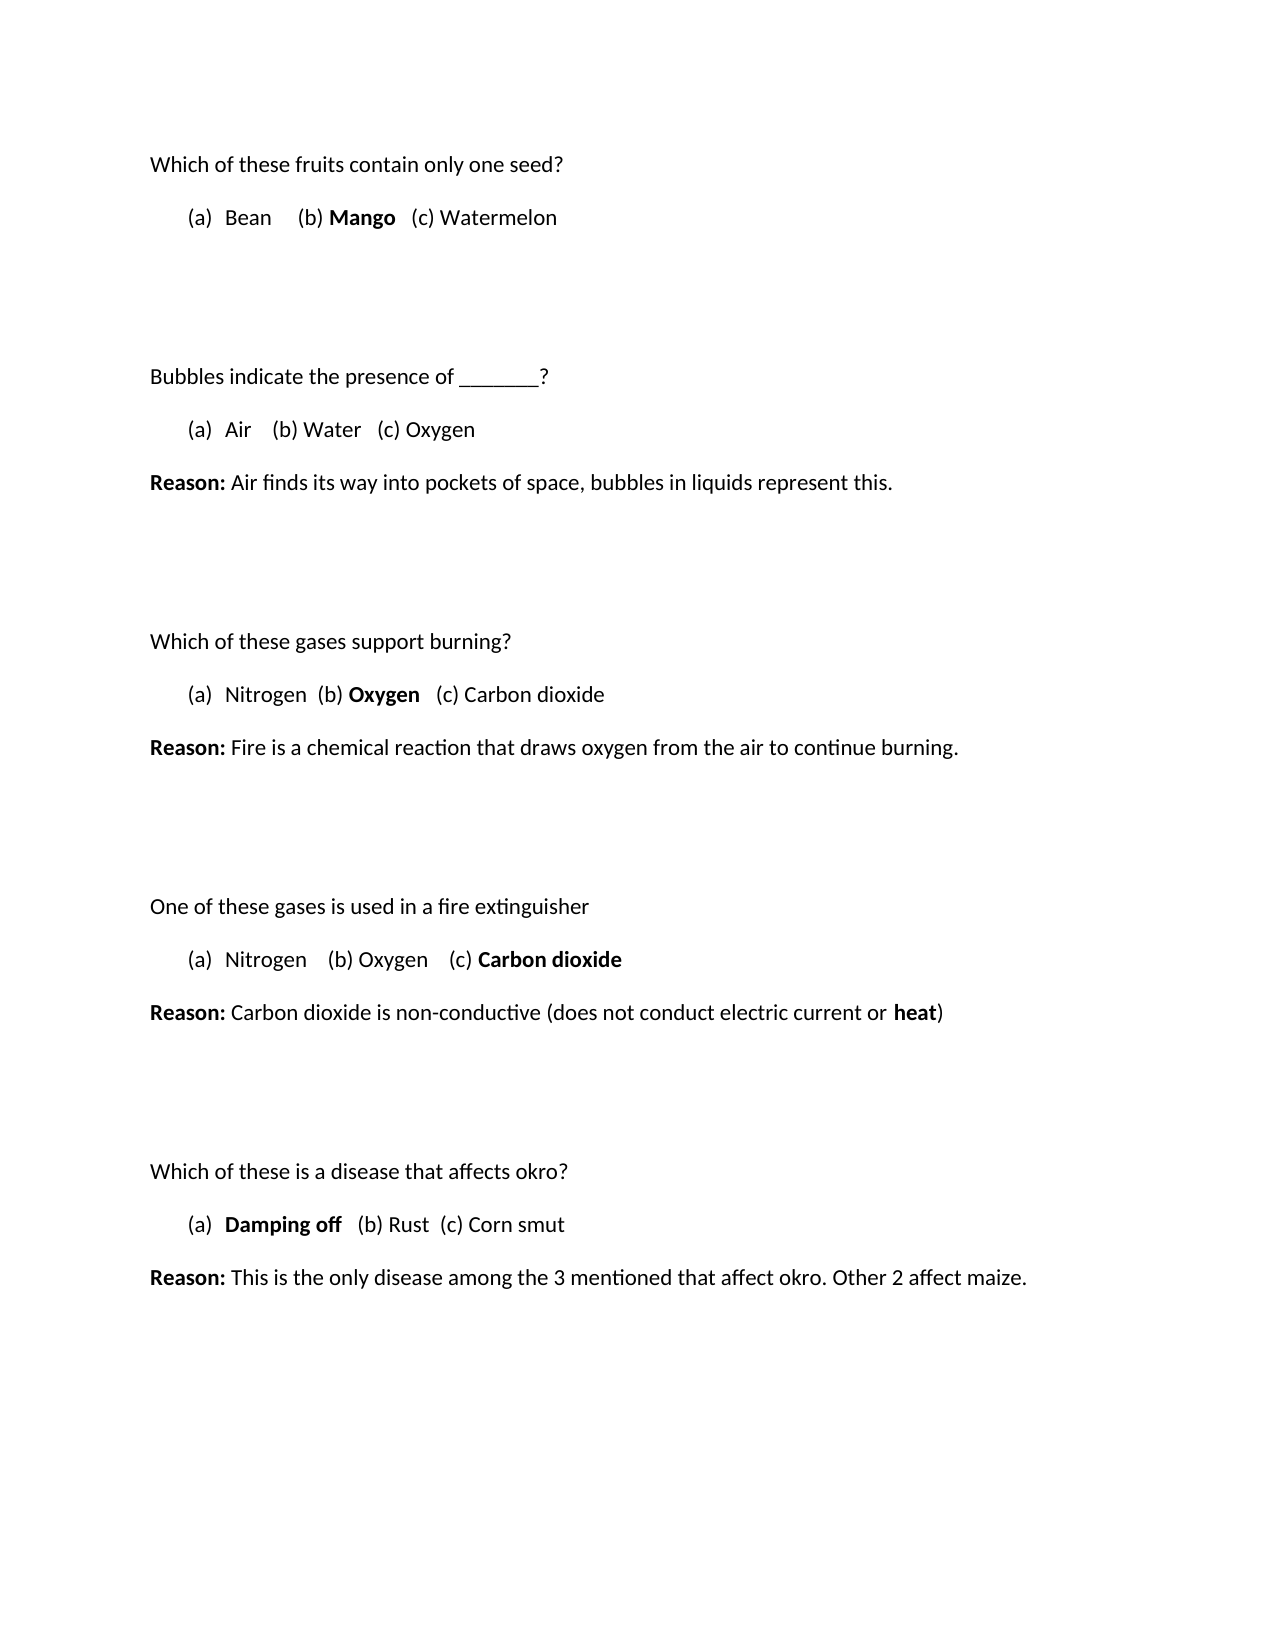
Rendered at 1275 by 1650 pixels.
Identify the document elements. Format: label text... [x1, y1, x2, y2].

text Reason: This is the only disease among the 3 mentioned that affect okro. Other 2 affect maize. [150, 1263, 1125, 1291]
text Reason: Fire is a chemical reaction that draws oxygen from the air to continue burning. [150, 733, 1125, 761]
text Bubbles indicate the presence of _______? [150, 362, 1125, 390]
list Nitrogen (b) Oxygen (c) Carbon dioxide [187, 945, 1125, 973]
list Bean (b) Mango (c) Watermelon [187, 203, 1125, 231]
list Air (b) Water (c) Oxygen [187, 415, 1125, 443]
text Which of these is a disease that affects okro? [150, 1157, 1125, 1185]
list Nitrogen (b) Oxygen (c) Carbon dioxide [187, 680, 1125, 708]
text One of these gases is used in a fire extinguisher [150, 892, 1125, 920]
text Which of these fruits contain only one seed? [150, 150, 1125, 178]
text Which of these gases support burning? [150, 627, 1125, 655]
text Reason: Carbon dioxide is non-conductive (does not conduct electric current or heat) [150, 998, 1125, 1026]
list Damping off (b) Rust (c) Corn smut [187, 1210, 1125, 1238]
text Reason: Air finds its way into pockets of space, bubbles in liquids represent this. [150, 468, 1125, 496]
